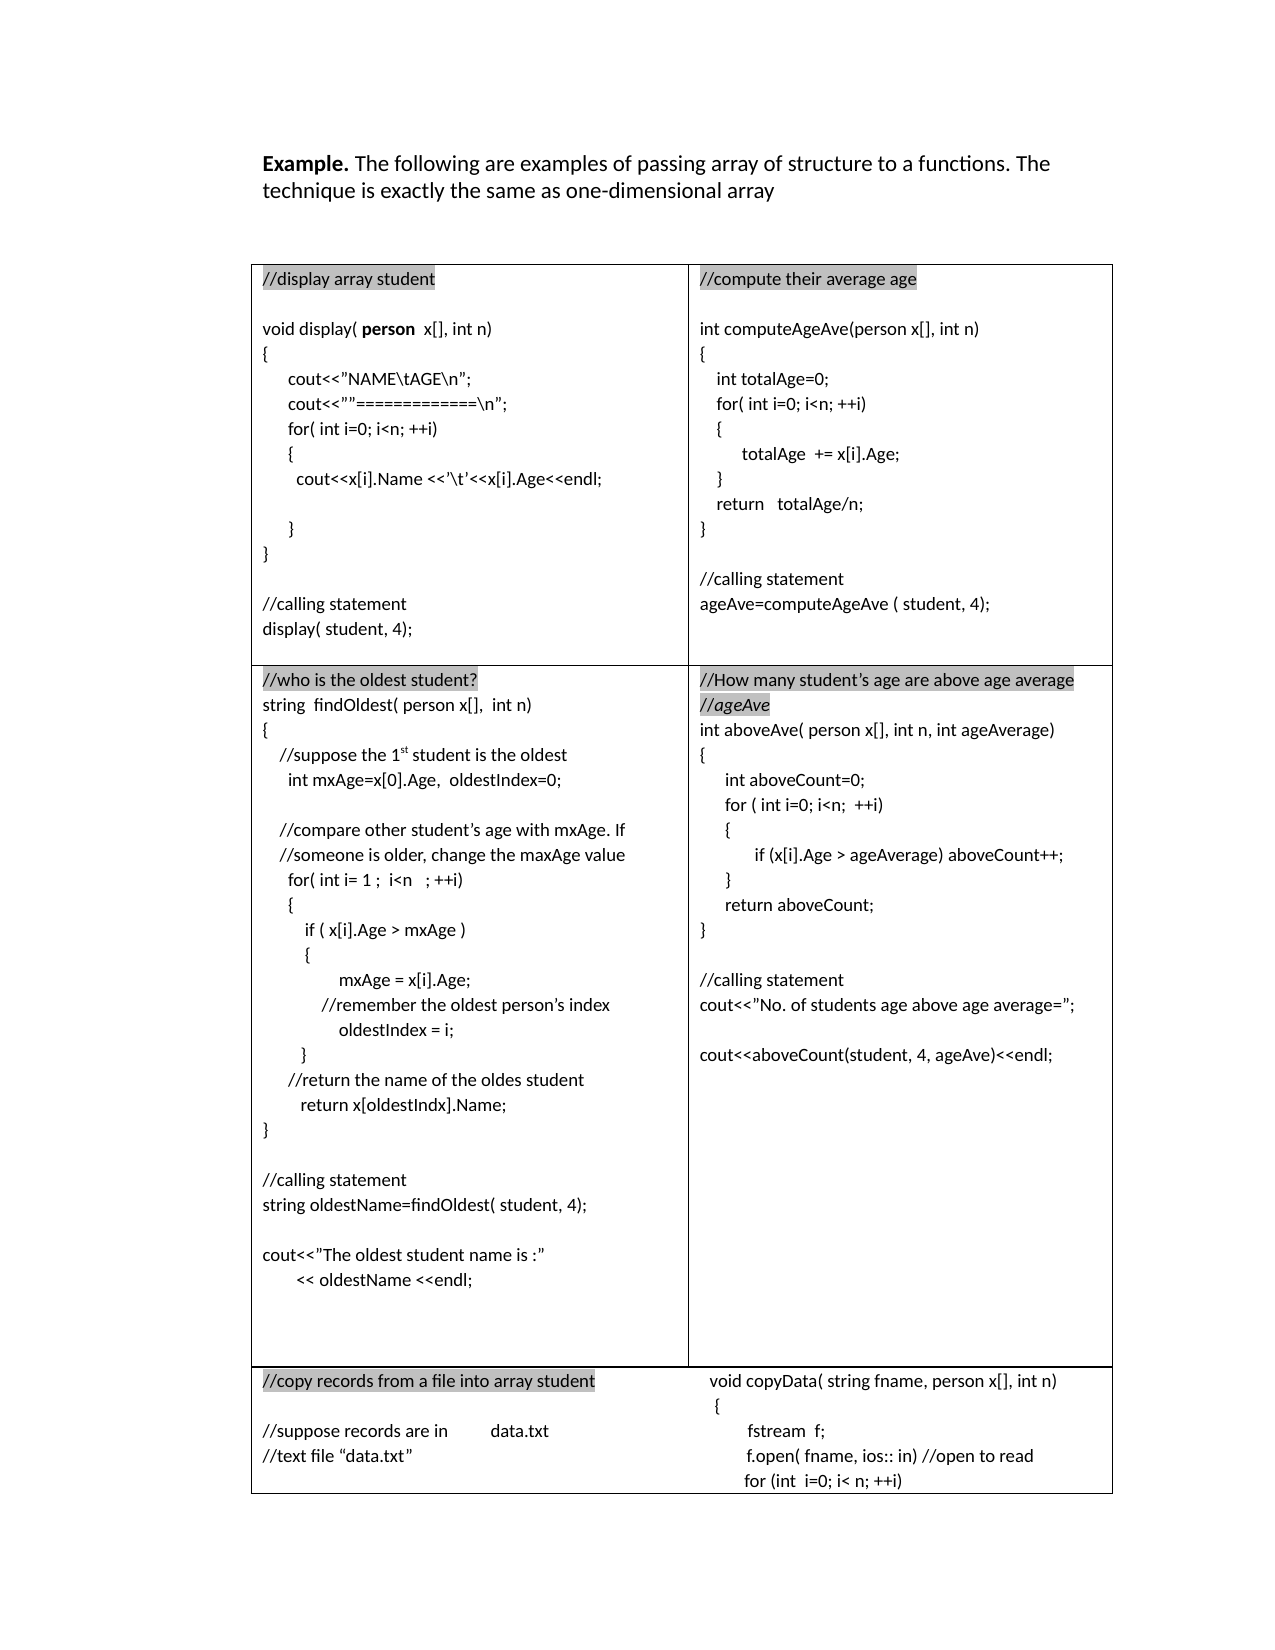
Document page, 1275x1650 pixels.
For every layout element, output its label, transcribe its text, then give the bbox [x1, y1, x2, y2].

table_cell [252, 1368, 1112, 1492]
table_header //display array student void display( person x[], int n) { cout<<”NAME\tAGE\n”; cout<<””=============\n”; for( int i=0; i<n; ++i) { cout<<x[i].Name <<’\t’<<x[i].Age<<endl; } } //calling statement display( student, 4); [252, 265, 688, 665]
table_header //compute their average age int computeAgeAve(person x[], int n) { int totalAge=0; for( int i=0; i<n; ++i) { totalAge += x[i].Age; } return totalAge/n; } //calling statement ageAve=computeAgeAve ( student, 4); [689, 265, 1112, 665]
text Example. The following are examples of passing array of structure to a functions. The technique is exactly the same as one-dimensional array [262, 150, 1125, 204]
table_cell //How many student’s age are above age average //ageAve int aboveAve( person x[], int n, int ageAverage) { int aboveCount=0; for ( int i=0; i<n; ++i) { if (x[i].Age > ageAverage) aboveCount++; } return aboveCount; } //calling statement cout<<”No. of students age above age average=”; cout<<aboveCount(student, 4, ageAve)<<endl; [689, 666, 1112, 1366]
table_cell //who is the oldest student? string findOldest( person x[], int n) { //suppose the 1st student is the oldest int mxAge=x[0].Age, oldestIndex=0; //compare other student’s age with mxAge. If //someone is older, change the maxAge value for( int i= 1 ; i<n ; ++i) { if ( x[i].Age > mxAge ) { mxAge = x[i].Age; //remember the oldest person’s index oldestIndex = i; } //return the name of the oldes student return x[oldestIndx].Name; } //calling statement string oldestName=findOldest( student, 4); cout<<”The oldest student name is :” << oldestName <<endl; [252, 666, 688, 1366]
